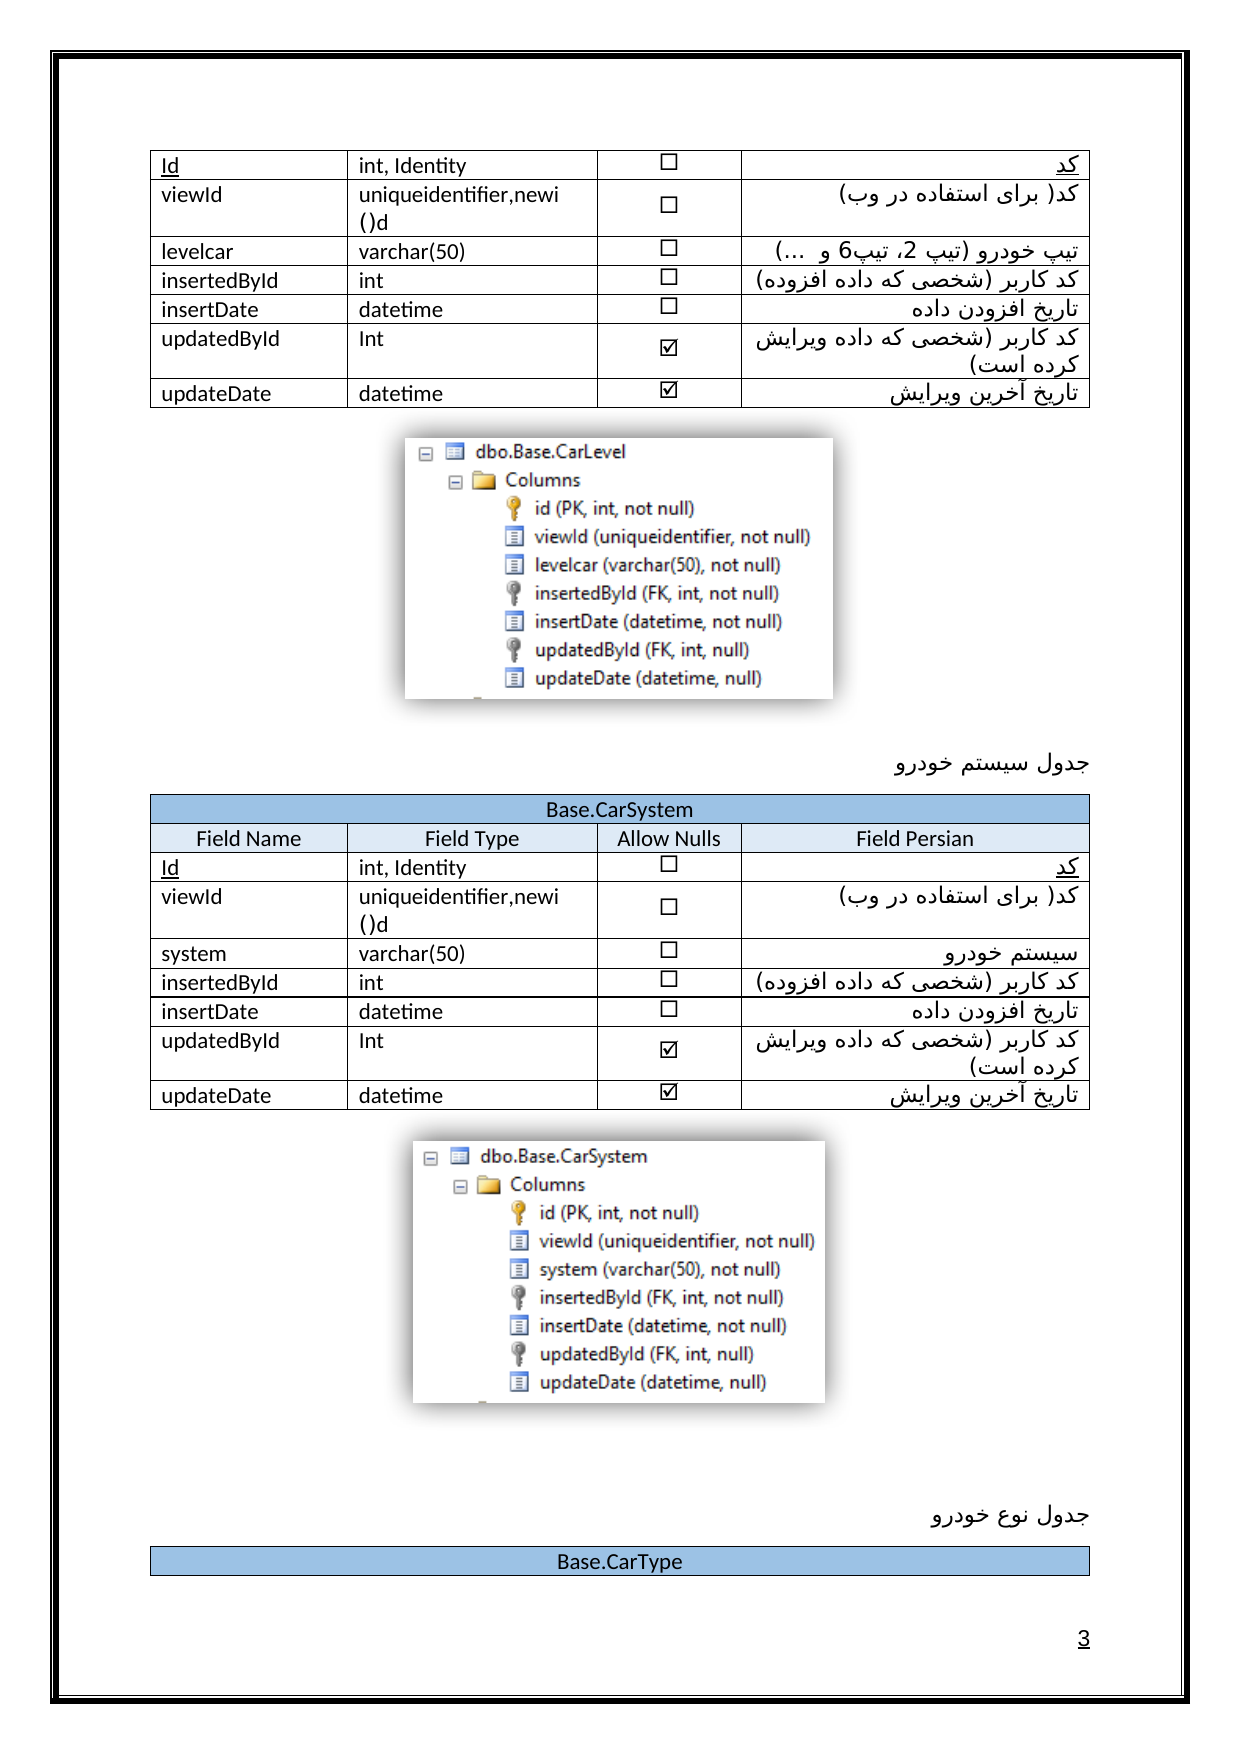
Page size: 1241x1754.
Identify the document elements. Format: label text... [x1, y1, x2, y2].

table_cell [598, 295, 741, 323]
table_cell varchar(50) [348, 237, 597, 265]
picture [405, 438, 833, 699]
table_cell viewId [151, 882, 347, 938]
table_cell کد کاربر (شخصی که داده ویرایش کرده است) [742, 324, 1089, 378]
table_cell کد( برای استفاده در وب) [742, 882, 1089, 938]
table_cell Id [151, 853, 347, 881]
table_cell کد کاربر (شخصی که داده افزوده) [742, 266, 1089, 294]
table_cell insertedById [151, 266, 347, 294]
table_cell [598, 969, 741, 996]
table_cell [598, 1027, 741, 1080]
table_cell Field Name [151, 824, 347, 852]
table_cell [598, 266, 741, 294]
table_cell کد کاربر (شخصی که داده ویرایش کرده است) [742, 1027, 1089, 1080]
table_cell Field Type [348, 824, 597, 852]
table_cell [598, 180, 741, 236]
table_cell تاریخ آخرین ویرایش [742, 1081, 1089, 1109]
table_cell [598, 853, 741, 881]
table_cell varchar(50) [348, 939, 597, 967]
table_cell تاریخ افزودن داده [742, 295, 1089, 323]
table_cell سیستم خودرو [742, 939, 1089, 967]
picture [413, 1141, 825, 1403]
table_cell insertedById [151, 969, 347, 996]
table_cell کد کاربر (شخصی که داده افزوده) [742, 969, 1089, 996]
table_cell insertDate [151, 998, 347, 1026]
table_cell Int [348, 1027, 597, 1080]
table_cell [598, 324, 741, 378]
table_cell int, Identity [348, 853, 597, 881]
table_cell [598, 379, 741, 407]
table_cell system [151, 939, 347, 967]
table_cell datetime [348, 1081, 597, 1109]
table_cell تاریخ آخرین ویرایش [742, 379, 1089, 407]
table_cell datetime [348, 295, 597, 323]
table_cell insertDate [151, 295, 347, 323]
table_header Base.CarSystem [151, 795, 1089, 823]
table_cell [598, 998, 741, 1026]
table_cell viewId [151, 180, 347, 236]
table_cell کد [742, 151, 1089, 179]
table_cell کد [742, 853, 1089, 881]
table_cell datetime [348, 379, 597, 407]
table_cell Field Persian [742, 824, 1089, 852]
table_cell کد( برای استفاده در وب) [742, 180, 1089, 236]
table_cell int [348, 969, 597, 996]
table_cell int, Identity [348, 151, 597, 179]
table_cell levelcar [151, 237, 347, 265]
table_cell [598, 151, 741, 179]
table_cell [598, 939, 741, 967]
table_cell [598, 1081, 741, 1109]
table_cell datetime [348, 998, 597, 1026]
table_cell updatedById [151, 324, 347, 378]
table_cell updateDate [151, 379, 347, 407]
text جدول نوع خودرو [150, 1501, 1090, 1527]
table_cell Int [348, 324, 597, 378]
table_cell uniqueidentifier,newid() [348, 180, 597, 236]
table_cell تاریخ افزودن داده [742, 998, 1089, 1026]
table_header Base.CarType [151, 1547, 1089, 1575]
table_cell updateDate [151, 1081, 347, 1109]
table_cell int [348, 266, 597, 294]
table_cell [598, 882, 741, 938]
table_cell Allow Nulls [598, 824, 741, 852]
table_cell [598, 237, 741, 265]
table_cell updatedById [151, 1027, 347, 1080]
table_cell Id [151, 151, 347, 179]
table_cell uniqueidentifier,newid() [348, 882, 597, 938]
table_cell تیپ خودرو (تیپ 2، تیپ6 و ...) [742, 237, 1089, 265]
text جدول سیستم خودرو [150, 749, 1090, 775]
